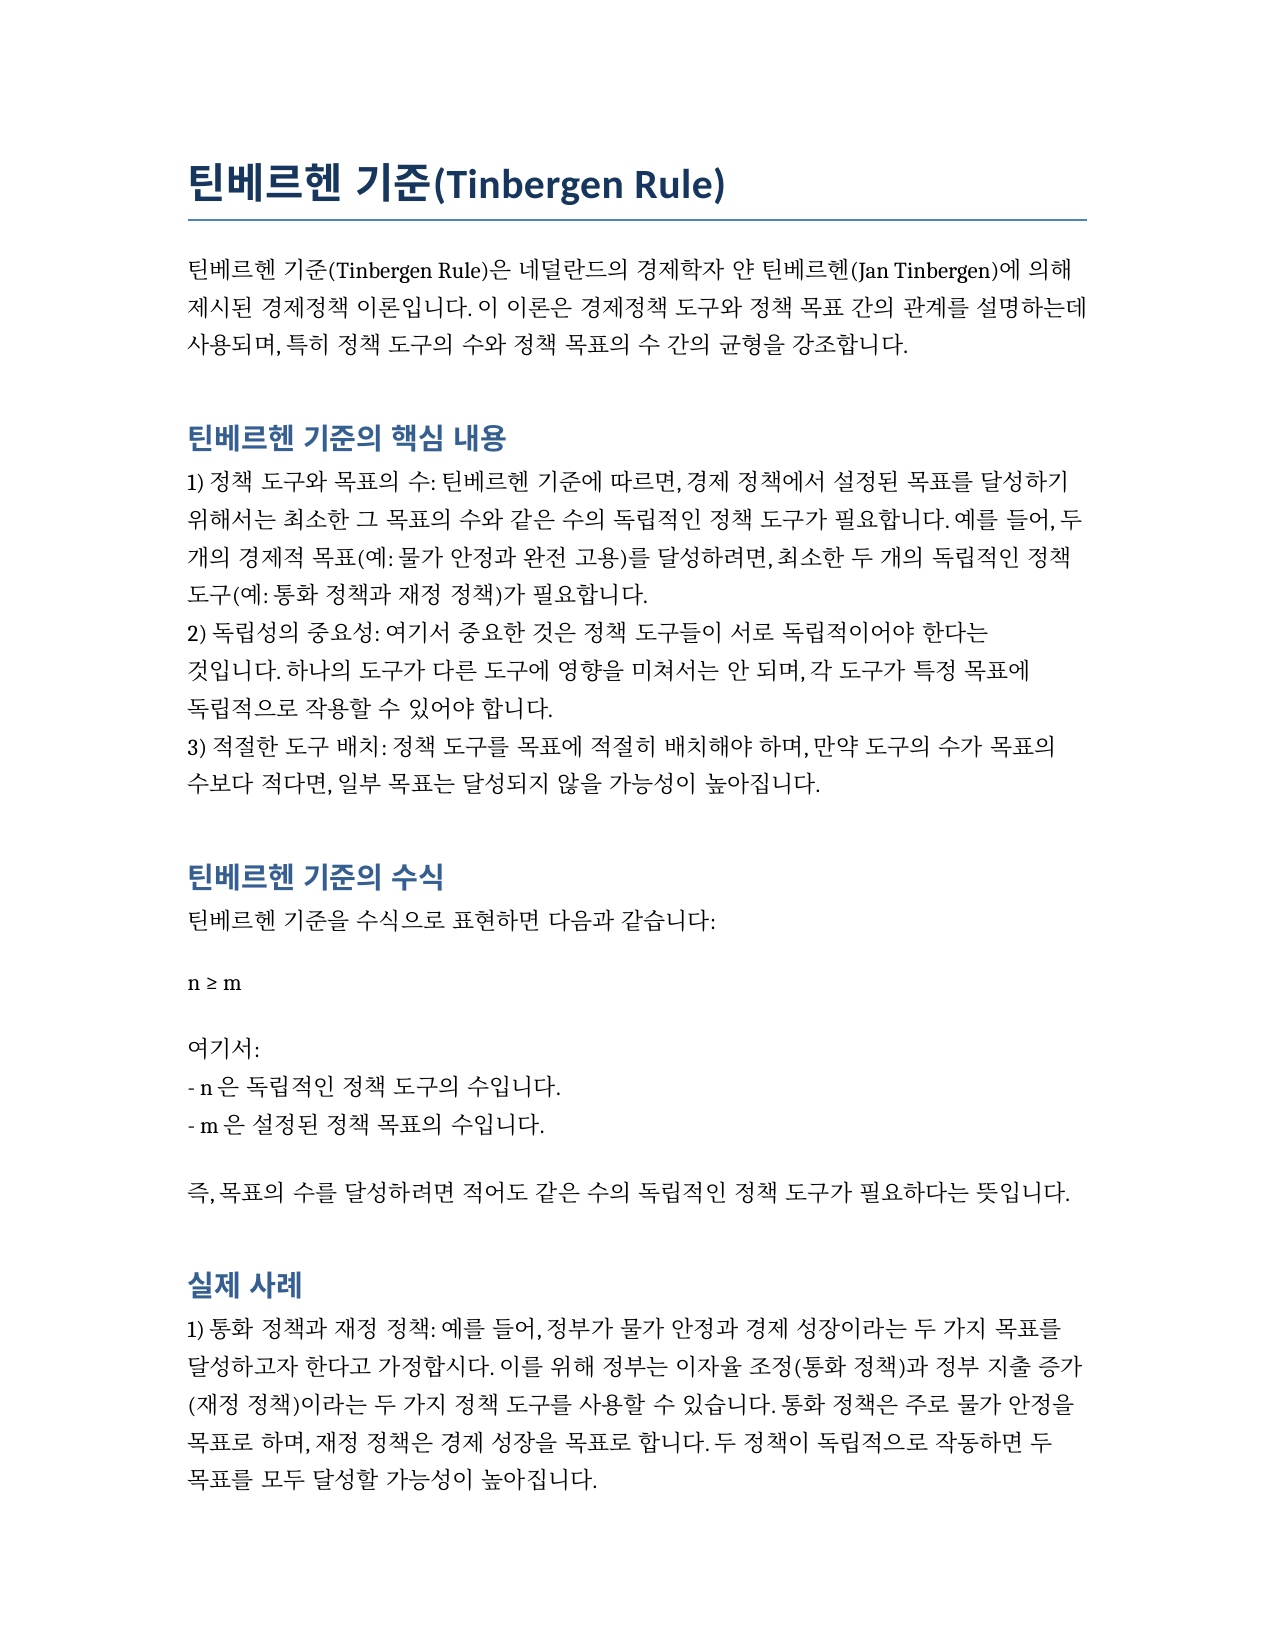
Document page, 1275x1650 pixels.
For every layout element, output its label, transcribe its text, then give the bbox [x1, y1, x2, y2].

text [187, 1311, 1087, 1495]
subtitle 실제 사례 [187, 1263, 1087, 1305]
subtitle 틴베르헨 기준의 핵심 내용 [187, 415, 1087, 458]
title 틴베르헨 기준(Tinbergen Rule) [187, 150, 1087, 221]
subtitle 틴베르헨 기준의 수식 [187, 854, 1087, 897]
text 틴베르헨 기준을 수식으로 표현하면 다음과 같습니다: n ≥ m 여기서: - n은 독립적인 정책 도구의 수입니다. - m은 설정된 정책 목표의 수입니다. 즉, 목표의 수를 달성하려면 적어도 같은 수의 독립적인 정책 도구가 필요하다는 뜻입니다. [187, 903, 1087, 1208]
text 틴베르헨 기준(Tinbergen Rule)은 네덜란드의 경제학자 얀 틴베르헨(Jan Tinbergen)에 의해 제시된 경제정책 이론입니다. 이 이론은 경제정책 도구와 정책 목표 간의 관계를 설명하는데 사용되며, 특히 정책 도구의 수와 정책 목표의 수 간의 균형을 강조합니다. [187, 252, 1087, 361]
text 1) 정책 도구와 목표의 수: 틴베르헨 기준에 따르면, 경제 정책에서 설정된 목표를 달성하기 위해서는 최소한 그 목표의 수와 같은 수의 독립적인 정책 도구가 필요합니다. 예를 들어, 두 개의 경제적 목표(예: 물가 안정과 완전 고용)를 달성하려면, 최소한 두 개의 독립적인 정책 도구(예: 통화 정책과 재정 정책)가 필요합니다. 2) 독립성의 중요성: 여기서 중요한 것은 정책 도구들이 서로 독립적이어야 한다는 것입니다. 하나의 도구가 다른 도구에 영향을 미쳐서는 안 되며, 각 도구가 특정 목표에 독립적으로 작용할 수 있어야 합니다. 3) 적절한 도구 배치: 정책 도구를 목표에 적절히 배치해야 하며, 만약 도구의 수가 목표의 수보다 적다면, 일부 목표는 달성되지 않을 가능성이 높아집니다. [187, 464, 1087, 799]
